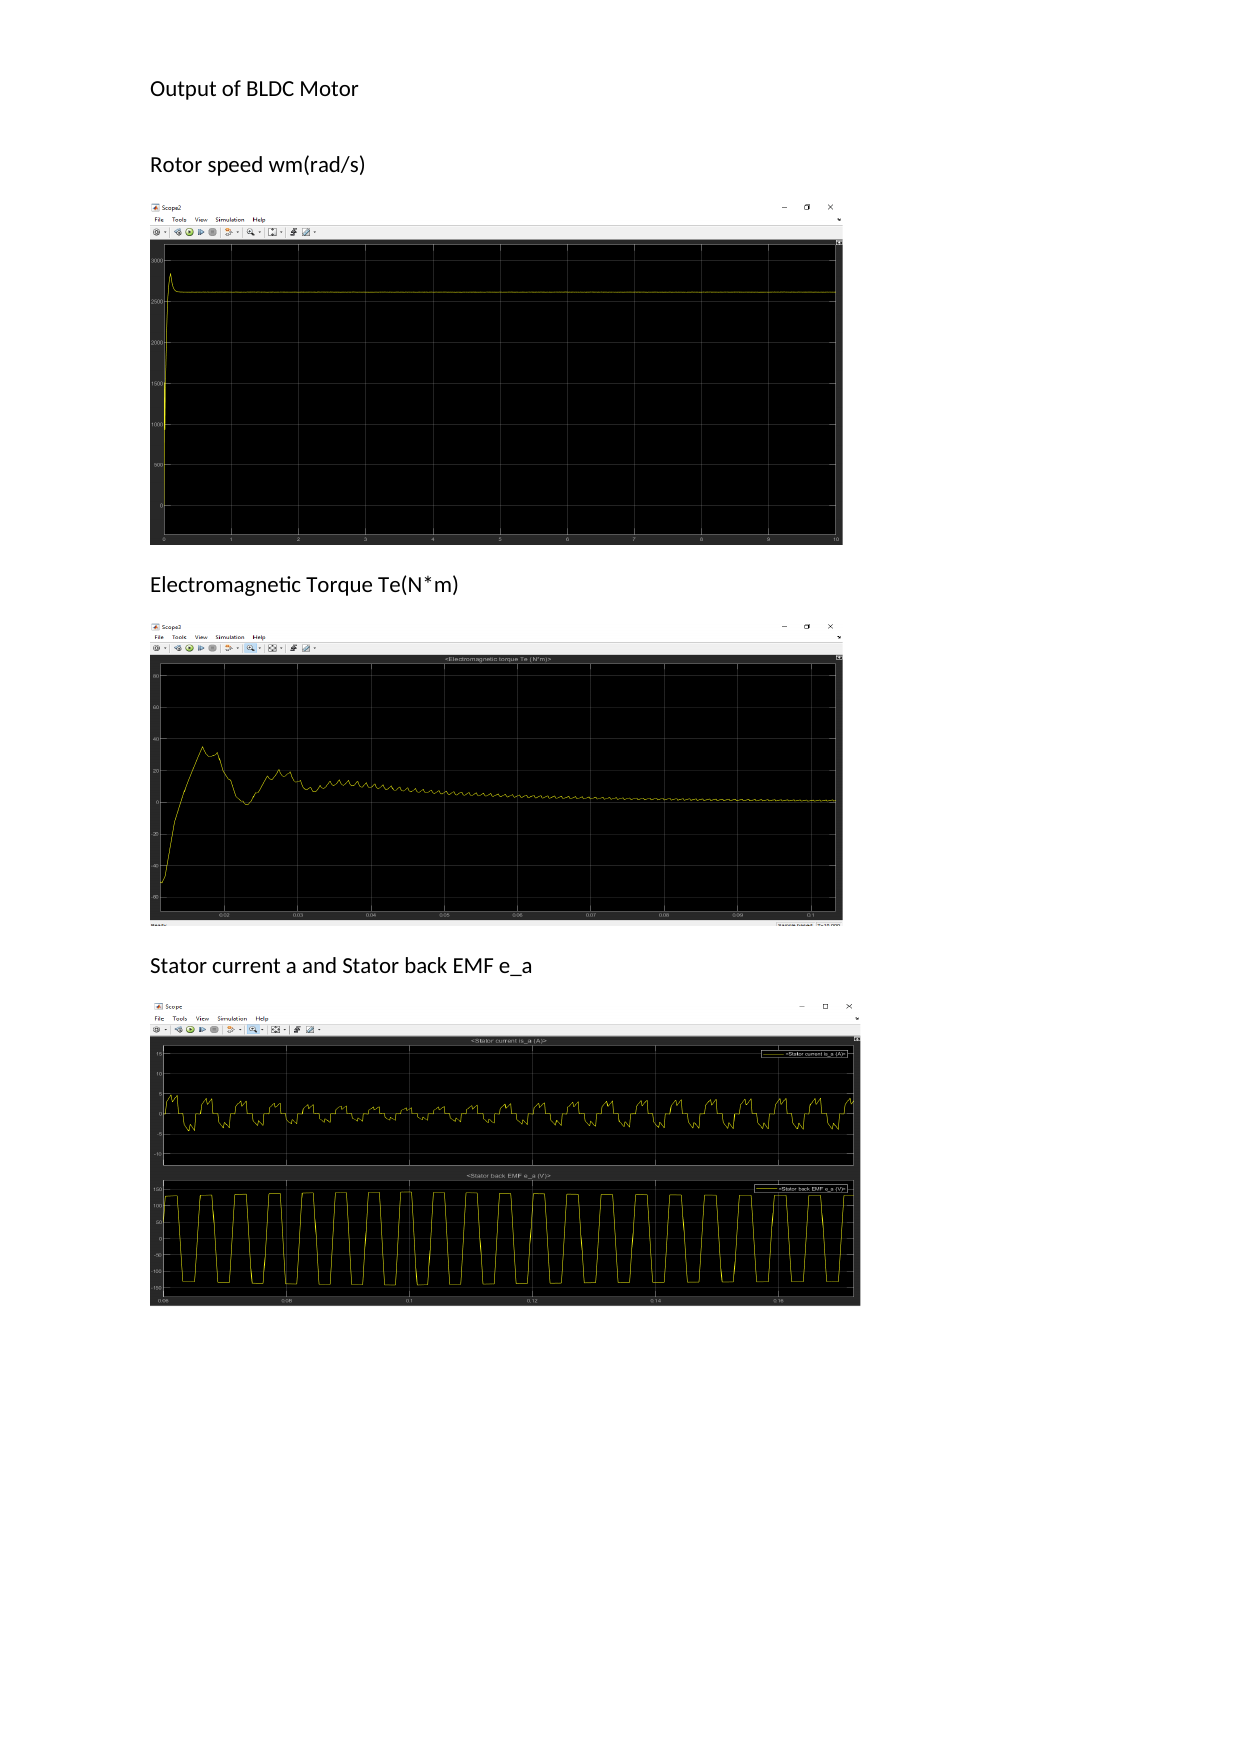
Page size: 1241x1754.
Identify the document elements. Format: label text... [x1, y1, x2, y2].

text Electromagnetic Torque Te(N*m) [150, 570, 1090, 598]
text Stator current a and Stator back EMF e_a [150, 951, 1090, 979]
text Rotor speed wm(rad/s) [150, 150, 1090, 178]
picture [150, 1003, 861, 1307]
picture [150, 622, 843, 926]
picture [150, 203, 843, 545]
